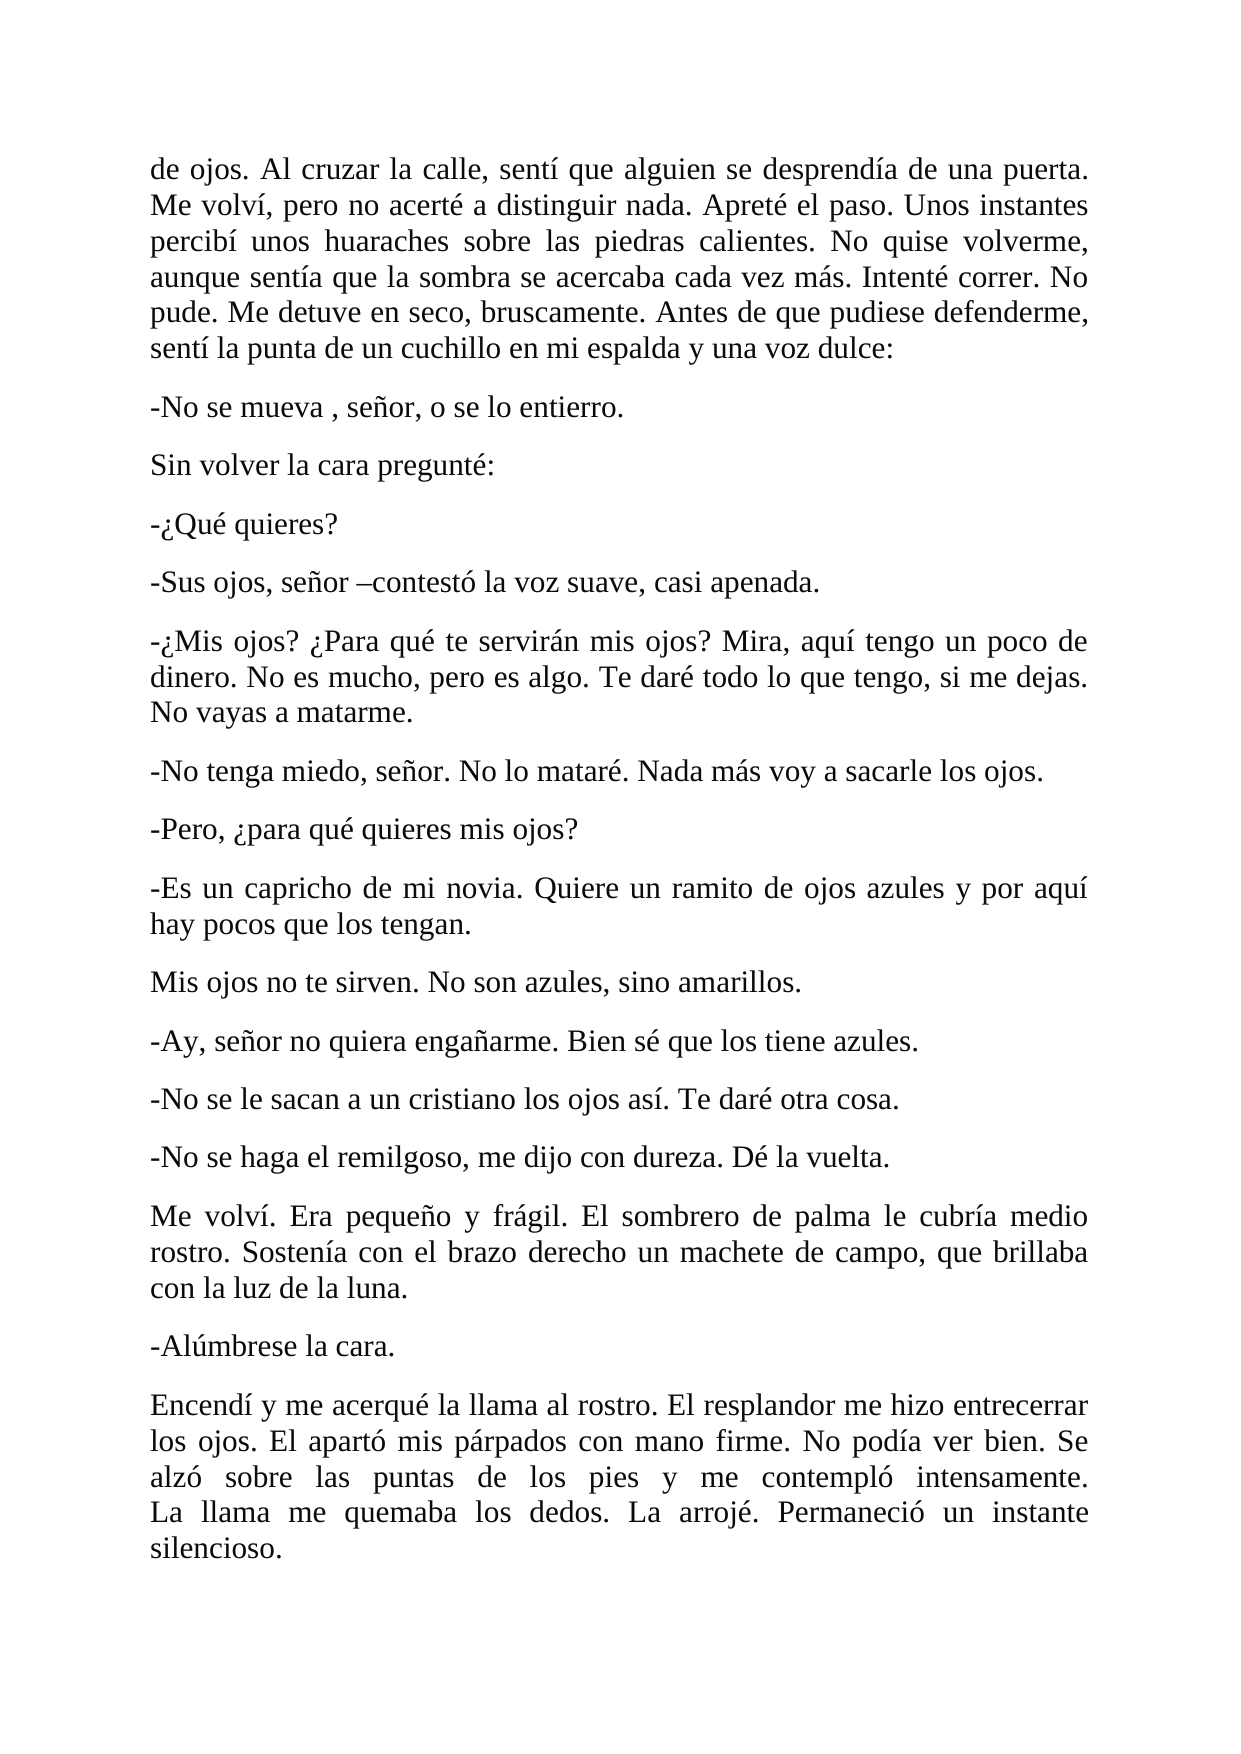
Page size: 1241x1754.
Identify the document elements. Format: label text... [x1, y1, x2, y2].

text -¿Mis ojos? ¿Para qué te servirán mis ojos? Mira, aquí tengo un poco de dinero. No es mucho, pero es algo. Te daré todo lo que tengo, si me dejas. No vayas a matarme. [150, 622, 1090, 730]
text -No se le sacan a un cristiano los ojos así. Te daré otra cosa. [150, 1080, 1090, 1116]
text Sin volver la cara pregunté: [150, 447, 1090, 482]
text -No tenga miedo, señor. No lo mataré. Nada más voy a sacarle los ojos. [150, 752, 1090, 788]
text -Ay, señor no quiera engañarme. Bien sé que los tiene azules. [150, 1022, 1090, 1058]
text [150, 150, 1090, 366]
text -¿Qué quieres? [150, 505, 1090, 541]
text -No se mueva , señor, o se lo entierro. [150, 388, 1090, 424]
text -Pero, ¿para qué quieres mis ojos? [150, 811, 1090, 847]
text Encendí y me acerqué la llama al rostro. El resplandor me hizo entrecerrar los ojos. El apartó mis párpados con mano firme. No podía ver bien. Se alzó sobre las puntas de los pies y me contempló intensamente. La llama me quemaba los dedos. La arrojé. Permaneció un instante silencioso. [150, 1386, 1090, 1566]
text -Sus ojos, señor –contestó la voz suave, casi apenada. [150, 563, 1090, 599]
text Me volví. Era pequeño y frágil. El sombrero de palma le cubría medio rostro. Sostenía con el brazo derecho un machete de campo, que brillaba con la luz de la luna. [150, 1197, 1090, 1305]
text -Alúmbrese la cara. [150, 1327, 1090, 1363]
text -No se haga el remilgoso, me dijo con dureza. Dé la vuelta. [150, 1139, 1090, 1175]
text Mis ojos no te sirven. No son azules, sino amarillos. [150, 963, 1090, 999]
text -Es un capricho de mi novia. Quiere un ramito de ojos azules y por aquí hay pocos que los tengan. [150, 869, 1090, 941]
